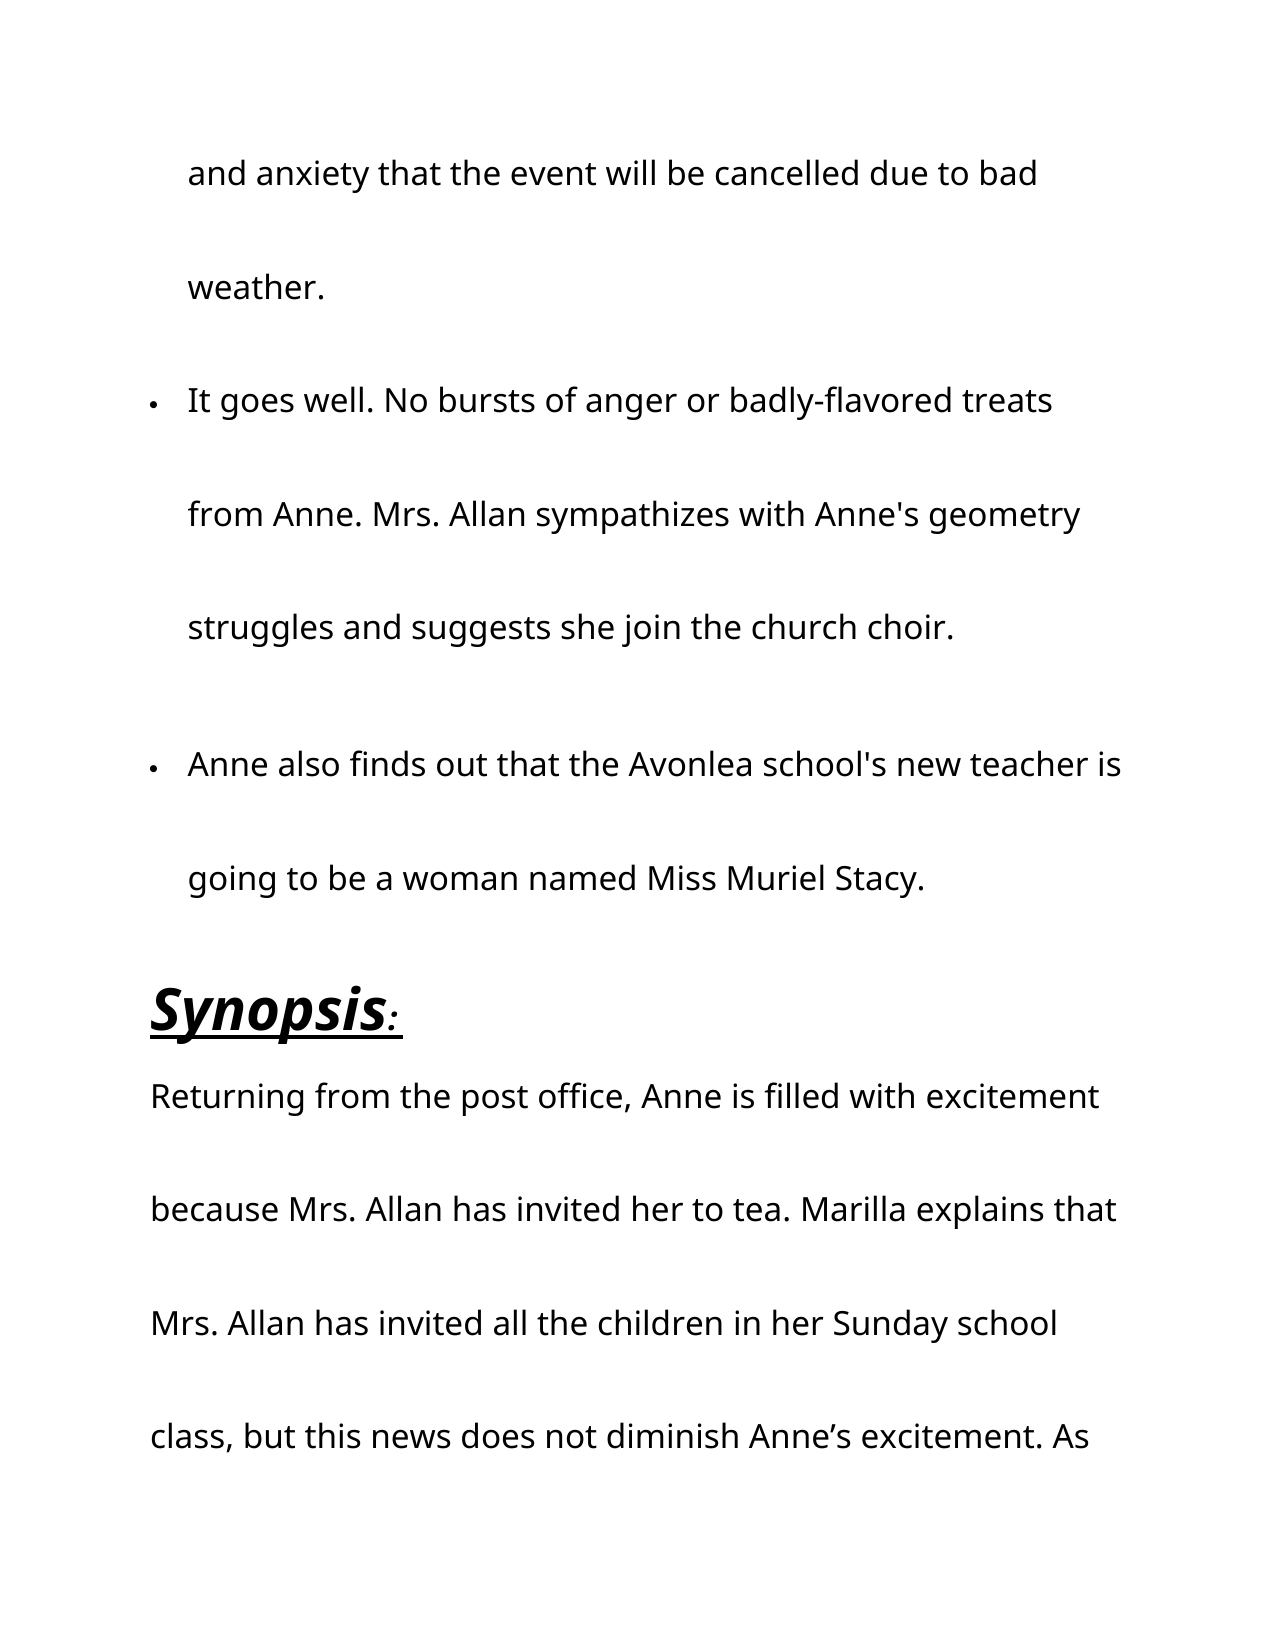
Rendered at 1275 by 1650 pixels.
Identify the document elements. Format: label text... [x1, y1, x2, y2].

list It goes well. No bursts of anger or badly-flavored treats from Anne. Mrs. Allan sympathizes with Anne's geometry struggles and suggests she join the church choir. [150, 377, 1125, 649]
list Anne also finds out that the Avonlea school's new teacher is going to be a woman named Miss Muriel Stacy. [150, 741, 1125, 900]
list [150, 150, 1125, 309]
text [150, 1073, 1125, 1459]
text Synopsis: [150, 968, 1125, 1048]
